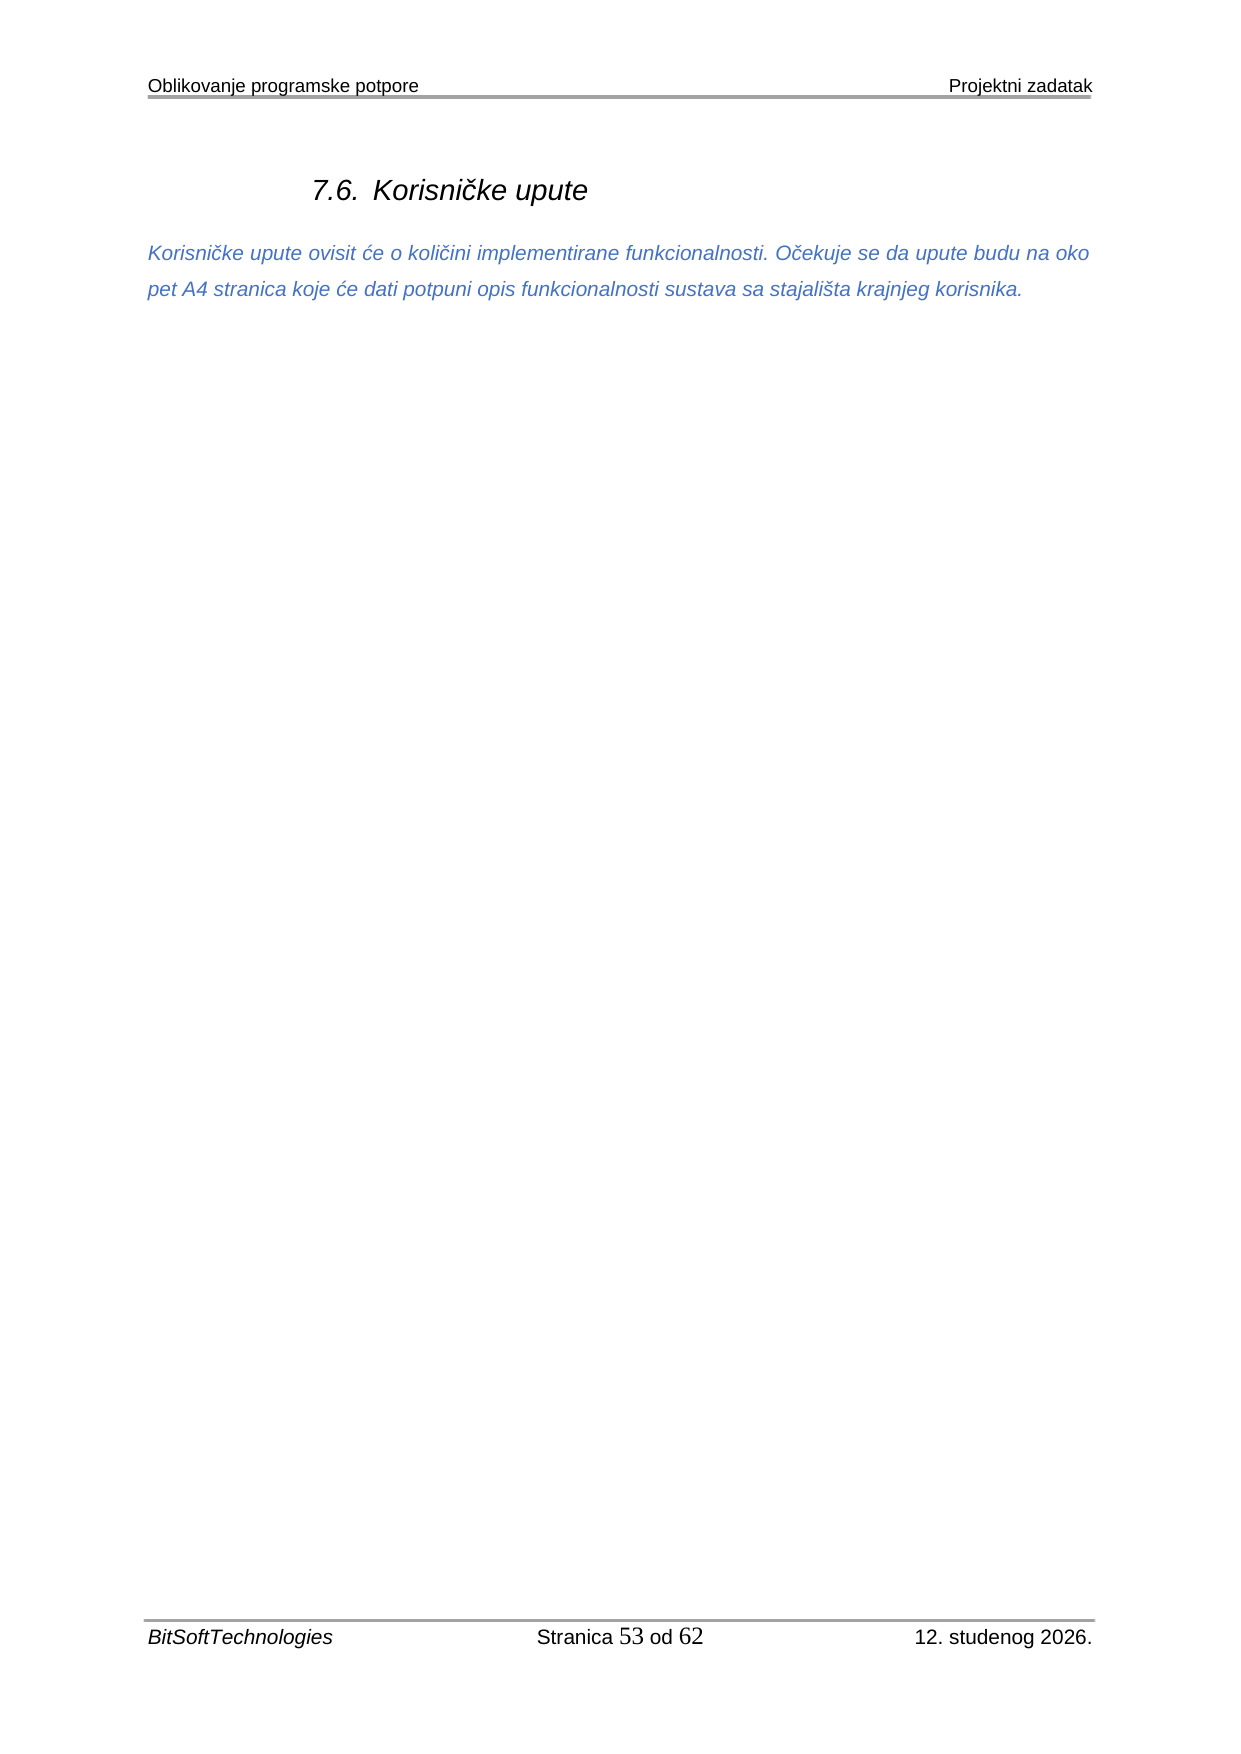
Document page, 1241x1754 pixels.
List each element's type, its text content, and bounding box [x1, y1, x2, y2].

picture [147, 95, 1092, 99]
subtitle Korisničke upute [252, 173, 1093, 206]
text Korisničke upute ovisit će o količini implementirane funkcionalnosti. Očekuje se da upute budu na oko pet A4 stranica koje će dati potpuni opis funkcionalnosti sustava sa stajališta krajnjeg korisnika. [148, 241, 1093, 301]
